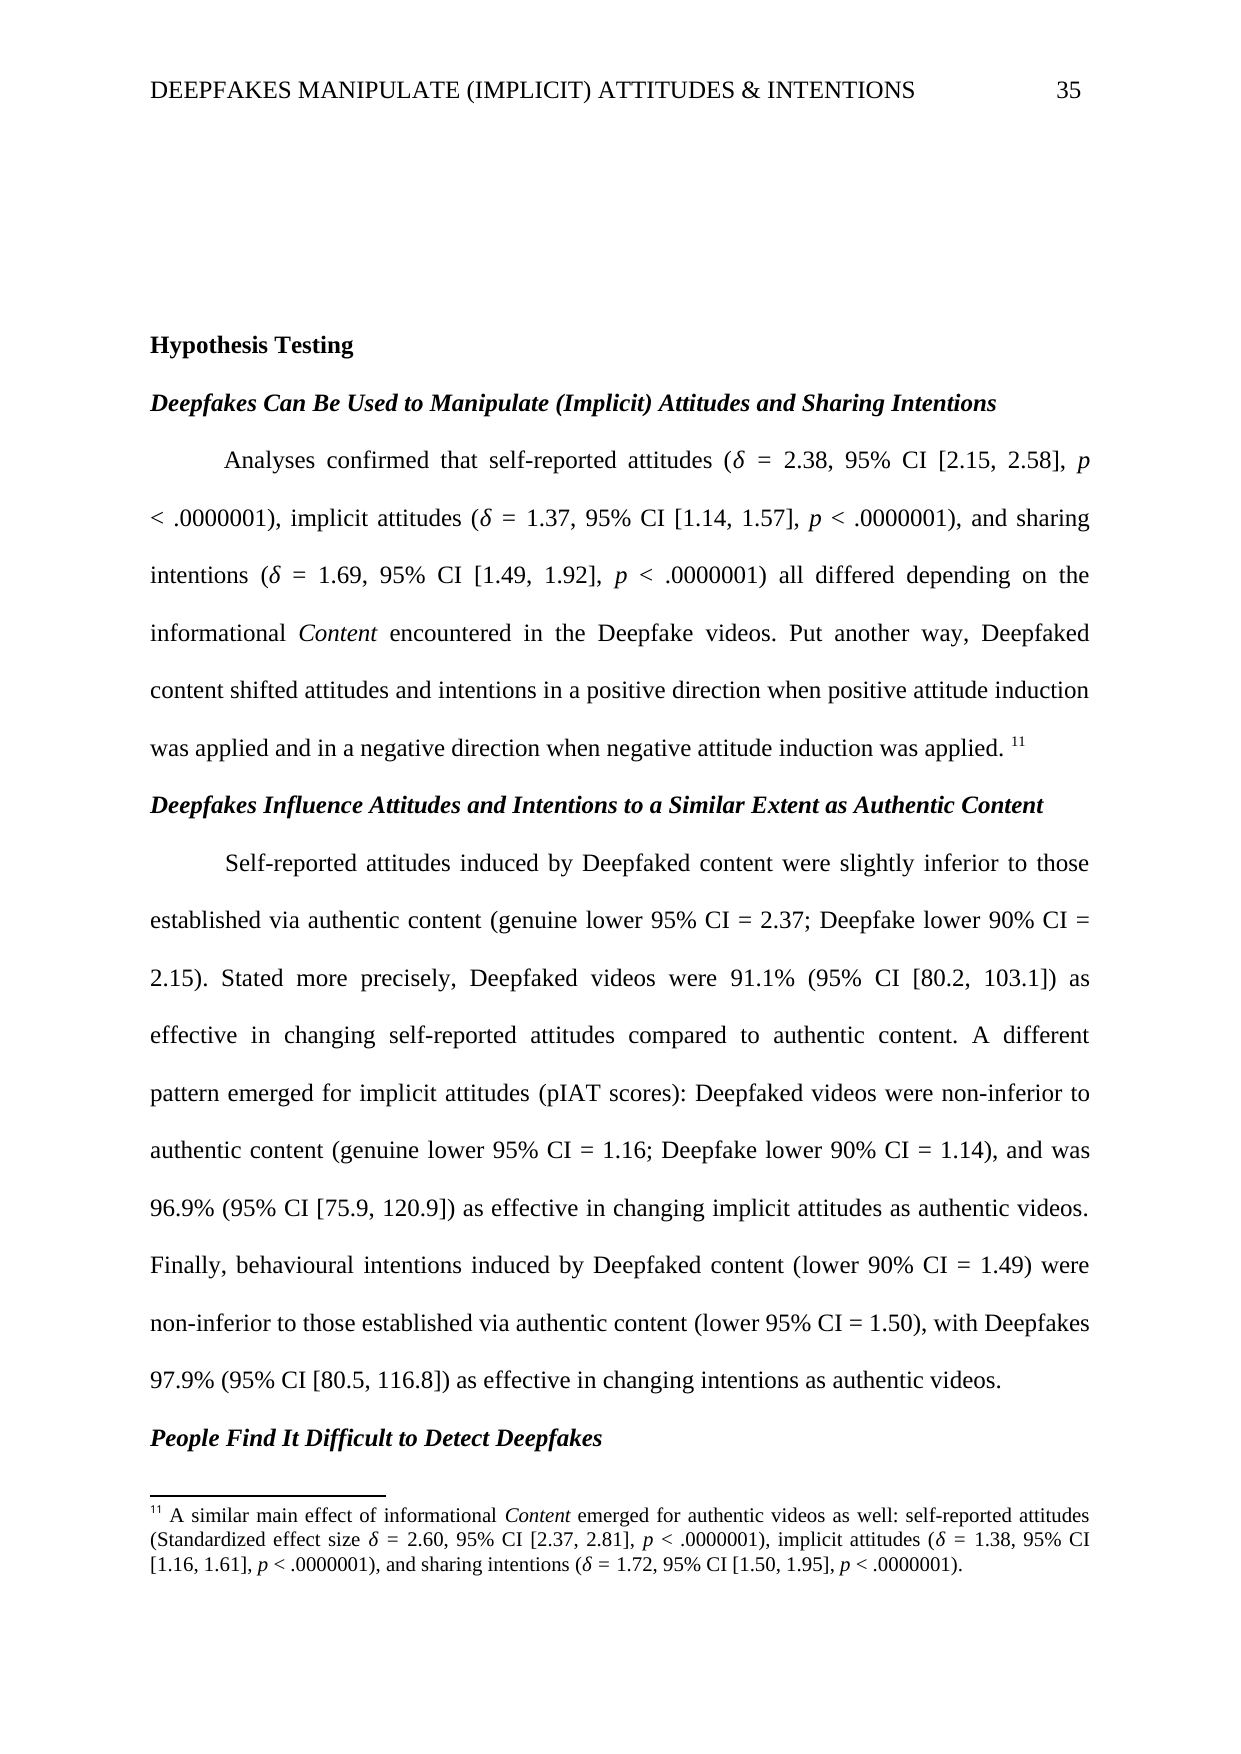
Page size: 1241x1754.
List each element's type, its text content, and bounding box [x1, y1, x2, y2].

text Analyses confirmed that self-reported attitudes (δ = 2.38, 95% CI [2.15, 2.58], p < .0000001), implicit attitudes (δ = 1.37, 95% CI [1.14, 1.57], p < .0000001), and sharing intentions (δ = 1.69, 95% CI [1.49, 1.92], p < .0000001) all differed depending on the informational Content encountered in the Deepfake videos. Put another way, Deepfaked content shifted attitudes and intentions in a positive direction when positive attitude induction was applied and in a negative direction when negative attitude induction was applied. [150, 446, 1090, 762]
text Deepfakes Influence Attitudes and Intentions to a Similar Extent as Authentic Content [150, 791, 1090, 819]
text Self-reported attitudes induced by Deepfaked content were slightly inferior to those established via authentic content (genuine lower 95% CI = 2.37; Deepfake lower 90% CI = 2.15). Stated more precisely, Deepfaked videos were 91.1% (95% CI [80.2, 103.1]) as effective in changing self-reported attitudes compared to authentic content. A different pattern emerged for implicit attitudes (pIAT scores): Deepfaked videos were non-inferior to authentic content (genuine lower 95% CI = 1.16; Deepfake lower 90% CI = 1.14), and was 96.9% (95% CI [75.9, 120.9]) as effective in changing implicit attitudes as authentic videos. Finally, behavioural intentions induced by Deepfaked content (lower 90% CI = 1.49) were non-inferior to those established via authentic content (lower 95% CI = 1.50), with Deepfakes 97.9% (95% CI [80.5, 116.8]) as effective in changing intentions as authentic videos. [150, 848, 1090, 1394]
text Deepfakes Can Be Used to Manipulate (Implicit) Attitudes and Sharing Intentions [150, 388, 1090, 417]
text Hypothesis Testing [150, 331, 1090, 359]
text People Find It Difficult to Detect Deepfakes [150, 1423, 1090, 1452]
